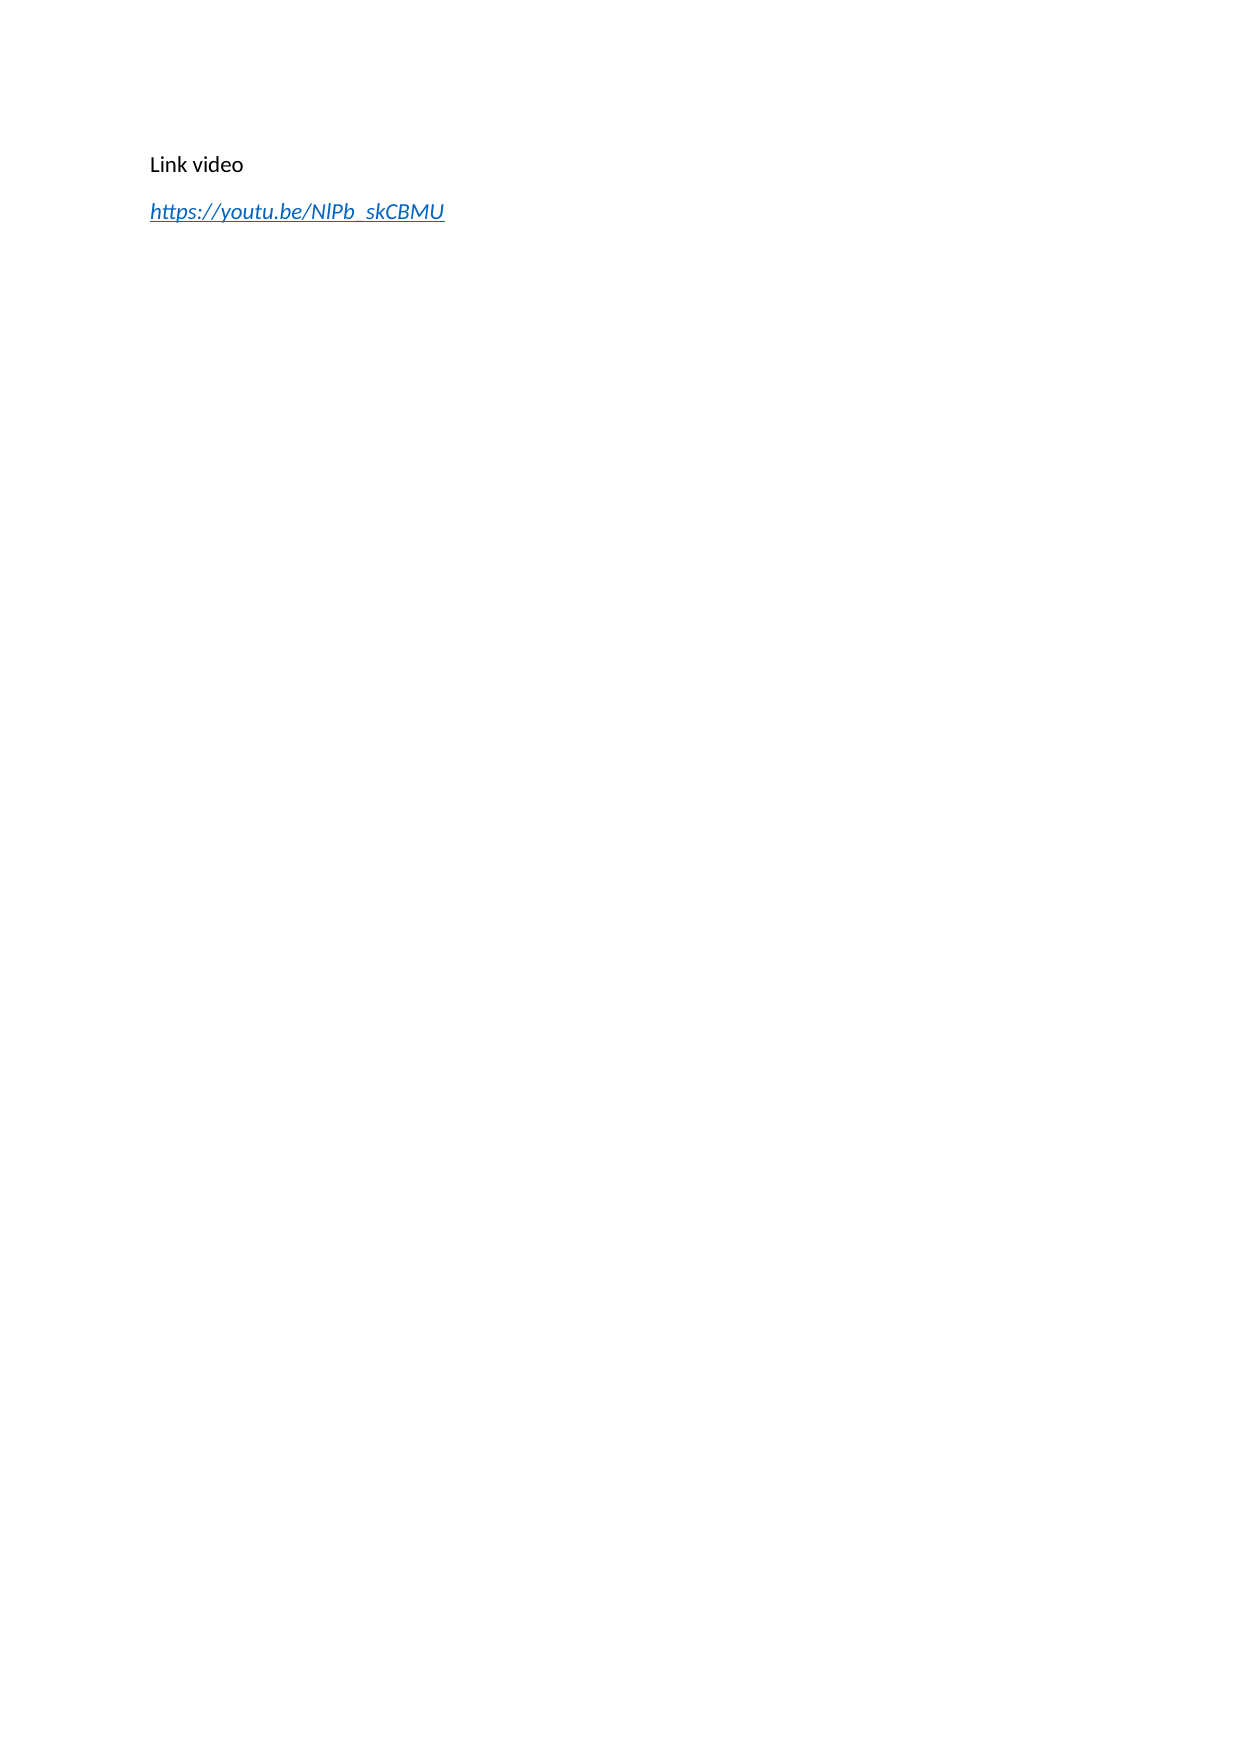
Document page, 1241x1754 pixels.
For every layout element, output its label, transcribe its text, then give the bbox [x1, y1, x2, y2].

text Link video [150, 150, 1090, 178]
text https://youtu.be/NlPb_skCBMU [150, 197, 1090, 225]
